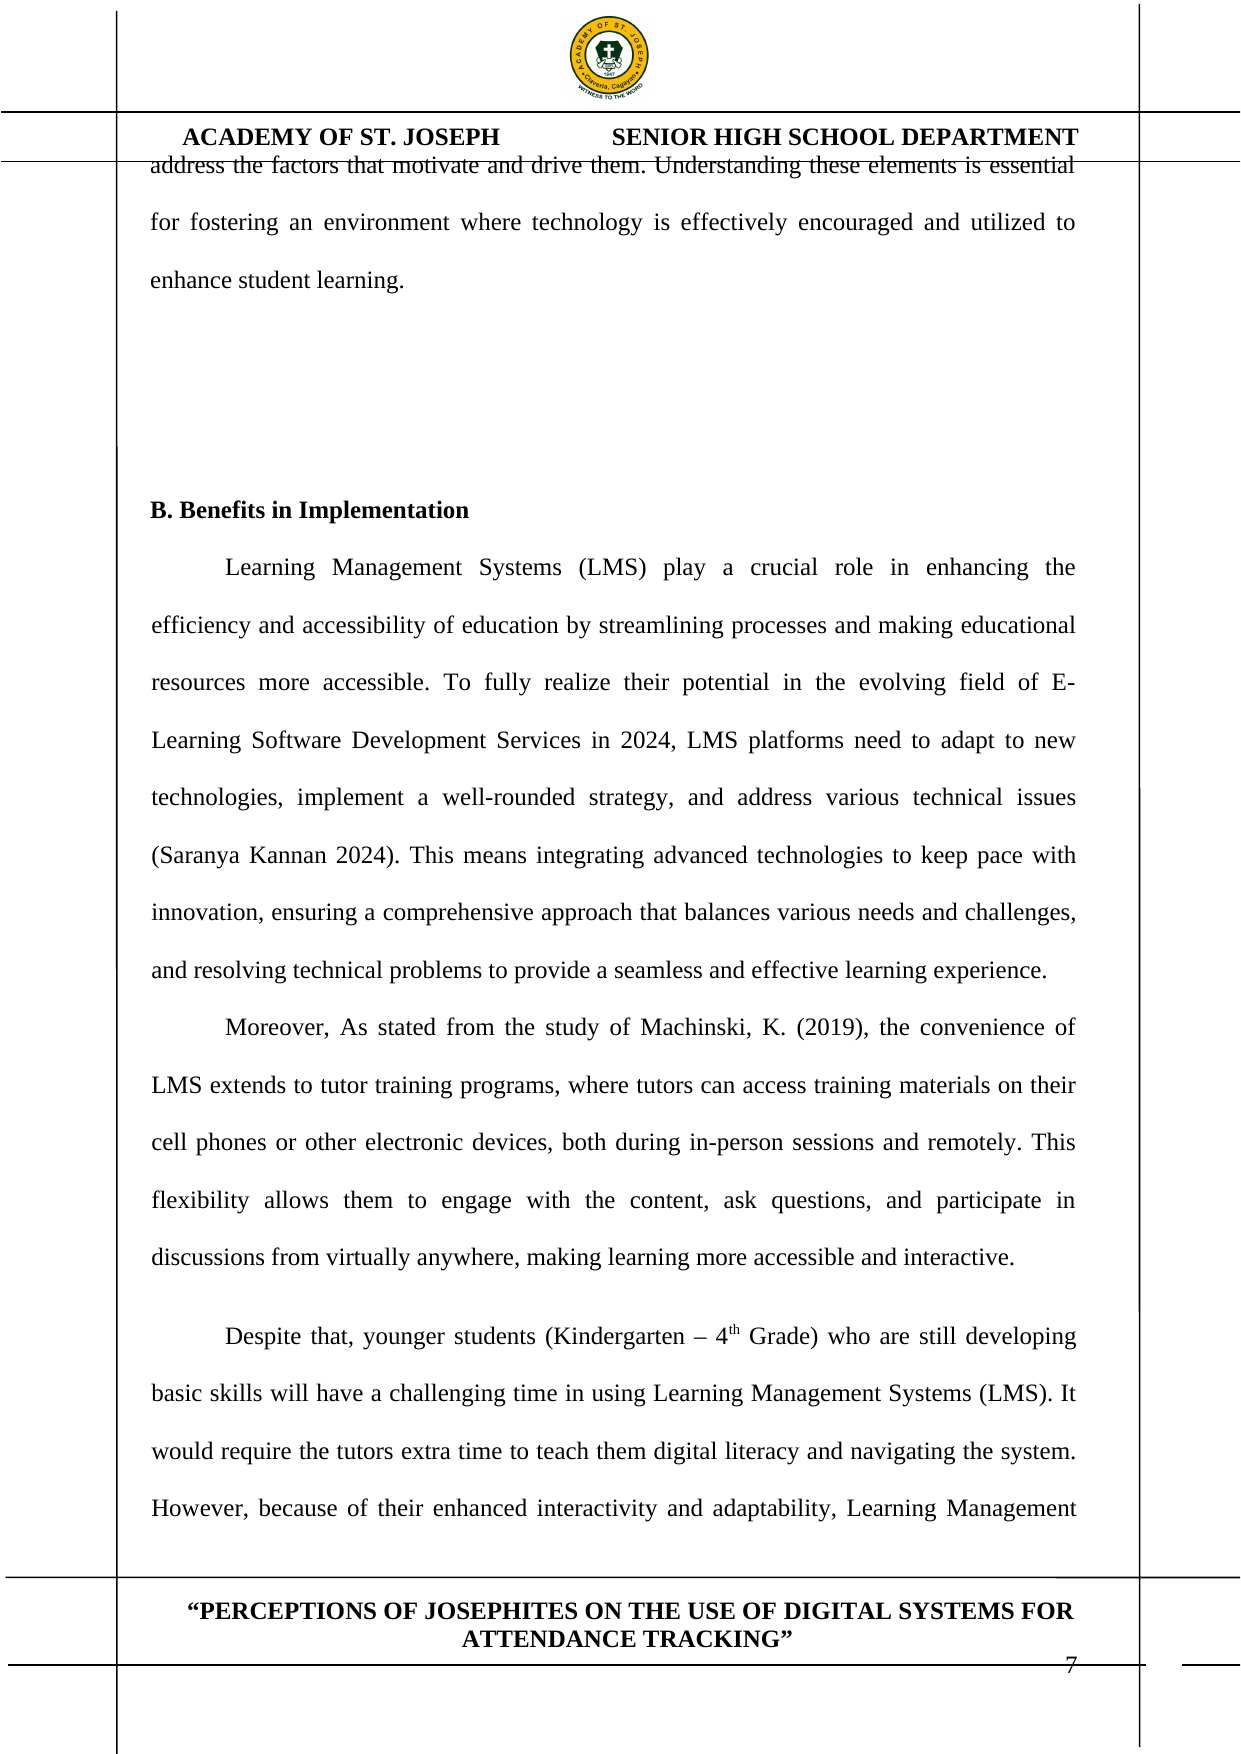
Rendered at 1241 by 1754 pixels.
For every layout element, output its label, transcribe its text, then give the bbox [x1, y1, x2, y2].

text Moreover, As stated from the study of Machinski, K. (2019), the convenience of LMS extends to tutor training programs, where tutors can access training materials on their cell phones or other electronic devices, both during in-person sessions and remotely. This flexibility allows them to engage with the content, ask questions, and participate in discussions from virtually anywhere, making learning more accessible and interactive. [151, 1012, 1077, 1271]
text B. Benefits in Implementation [150, 495, 1077, 524]
picture [564, 15, 652, 102]
text address the factors that motivate and drive them. Understanding these elements is essential for fostering an environment where technology is effectively encouraged and utilized to enhance student learning. [150, 150, 1077, 294]
text Learning Management Systems (LMS) play a crucial role in enhancing the efficiency and accessibility of education by streamlining processes and making educational resources more accessible. To fully realize their potential in the evolving field of E-Learning Software Development Services in 2024, LMS platforms need to adapt to new technologies, implement a well-rounded strategy, and address various technical issues (Saranya Kannan 2024). This means integrating advanced technologies to keep pace with innovation, ensuring a comprehensive approach that balances various needs and challenges, and resolving technical problems to provide a seamless and effective learning experience. [150, 552, 1077, 984]
